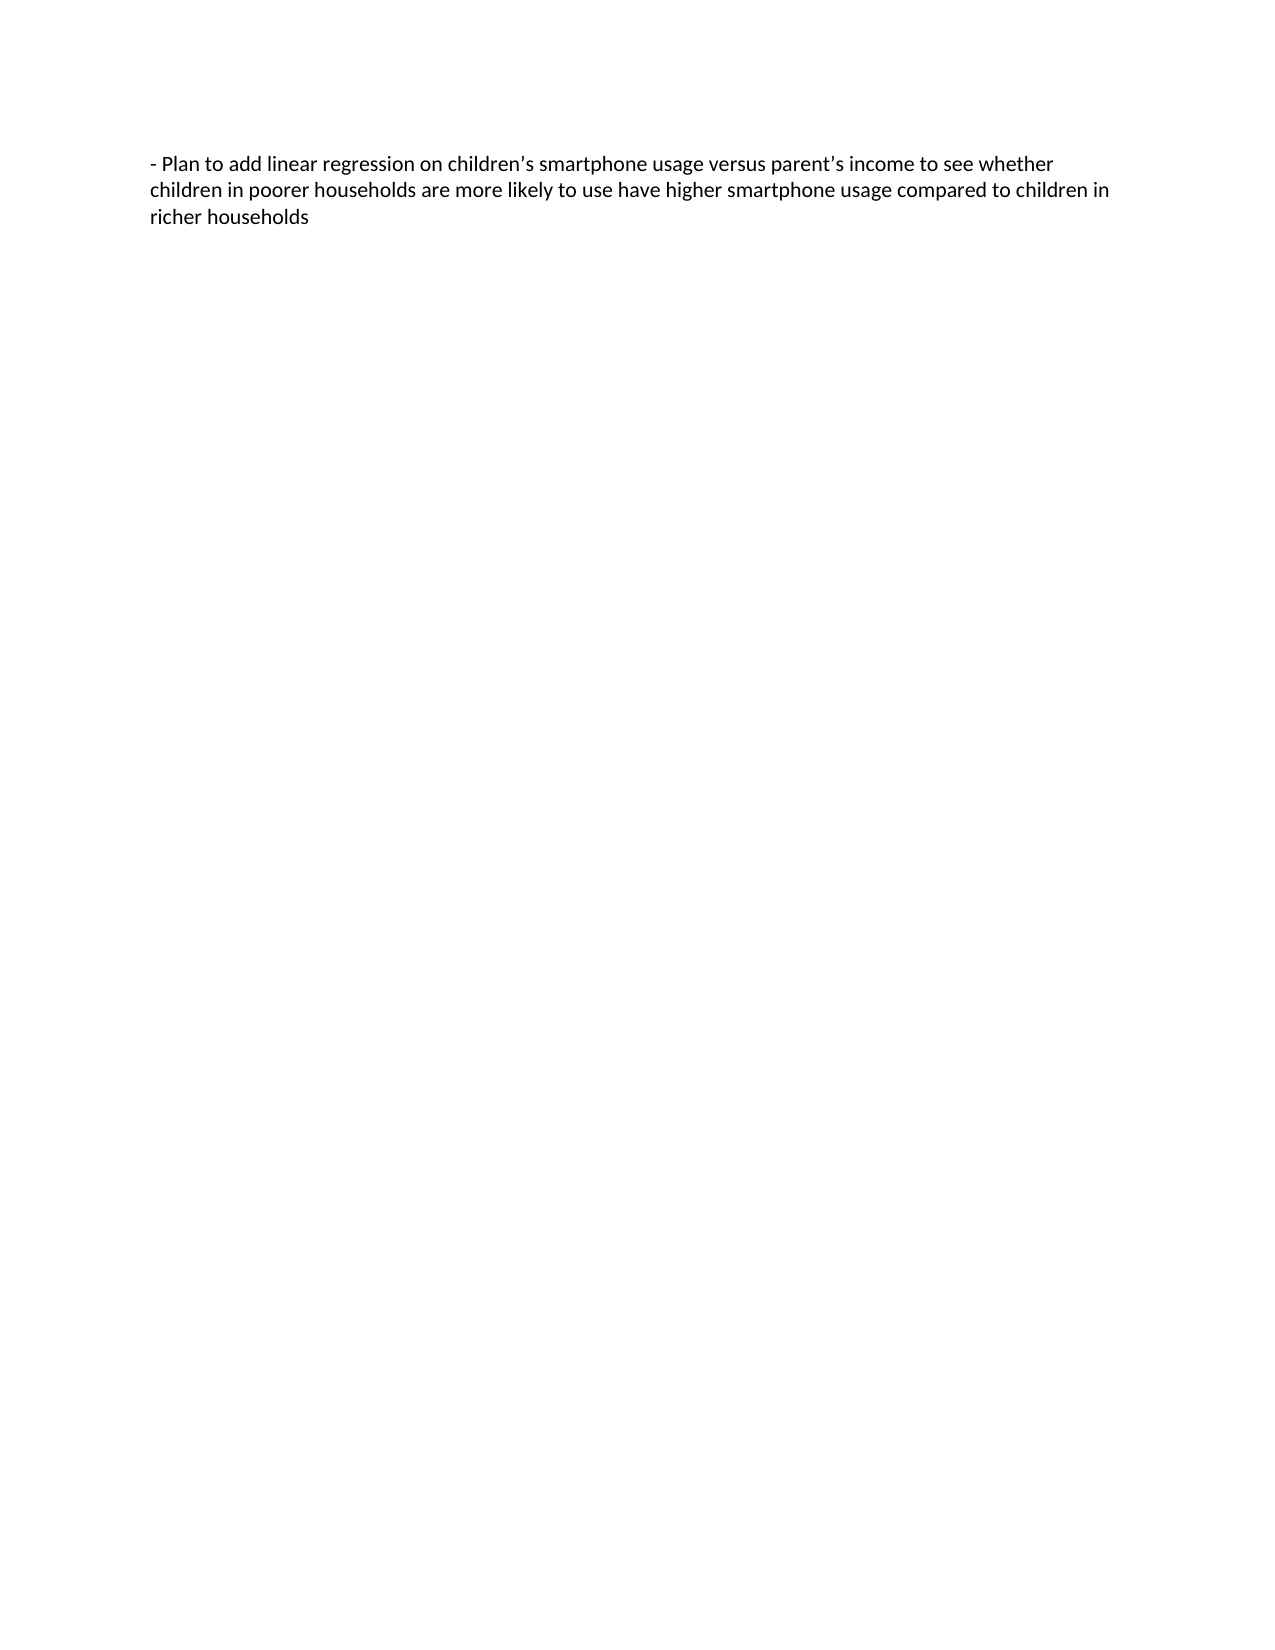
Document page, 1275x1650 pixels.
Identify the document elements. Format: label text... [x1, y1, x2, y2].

text - Plan to add linear regression on children’s smartphone usage versus parent’s income to see whether children in poorer households are more likely to use have higher smartphone usage compared to children in richer households [150, 150, 1125, 230]
